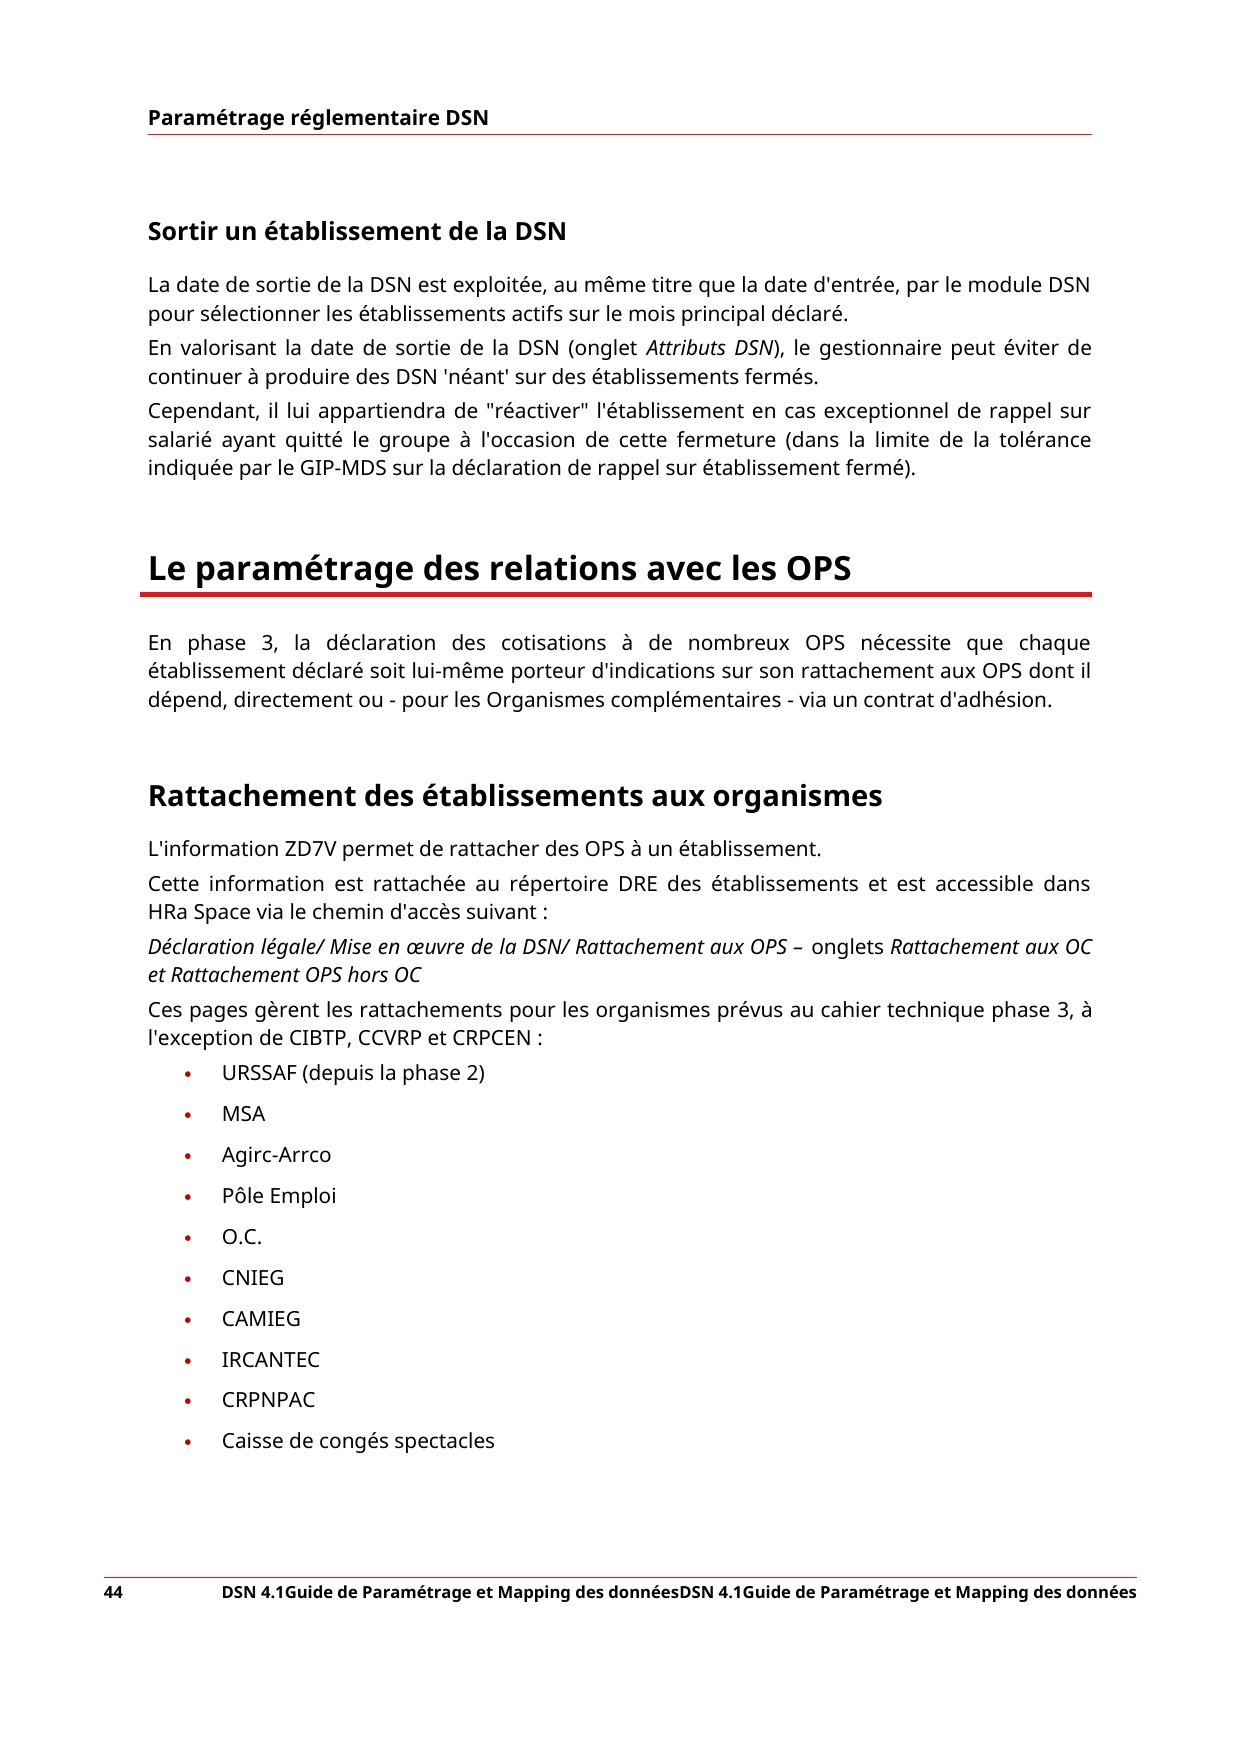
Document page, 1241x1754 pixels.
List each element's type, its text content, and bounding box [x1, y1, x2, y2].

text Cette information est rattachée au répertoire DRE des établissements et est accessible dans HRa Space via le chemin d'accès suivant : [148, 869, 1092, 926]
subtitle Rattachement des établissements aux organismes [148, 776, 1092, 815]
list CAMIEG [185, 1304, 1092, 1332]
text Ces pages gèrent les rattachements pour les organismes prévus au cahier technique phase 3, à l'exception de CIBTP, CCVRP et CRPCEN : [148, 995, 1092, 1052]
list URSSAF (depuis la phase 2) [185, 1058, 1092, 1087]
text L'information ZD7V permet de rattacher des OPS à un établissement. [148, 834, 1092, 862]
text En phase 3, la déclaration des cotisations à de nombreux OPS nécessite que chaque établissement déclaré soit lui-même porteur d'indications sur son rattachement aux OPS dont il dépend, directement ou - pour les Organismes complémentaires - via un contrat d'adhésion. [148, 628, 1092, 713]
list Agirc-Arrco [185, 1140, 1092, 1168]
text Cependant, il lui appartiendra de "réactiver" l'établissement en cas exceptionnel de rappel sur salarié ayant quitté le groupe à l'occasion de cette fermeture (dans la limite de la tolérance indiquée par le GIP-MDS sur la déclaration de rappel sur établissement fermé). [148, 397, 1092, 482]
list IRCANTEC [185, 1345, 1092, 1373]
subtitle Sortir un établissement de la DSN [148, 213, 1092, 247]
list MSA [185, 1099, 1092, 1127]
list CNIEG [185, 1263, 1092, 1291]
text La date de sortie de la DSN est exploitée, au même titre que la date d'entrée, par le module DSN pour sélectionner les établissements actifs sur le mois principal déclaré. [148, 270, 1092, 327]
list CRPNPAC [185, 1386, 1092, 1414]
subtitle Le paramétrage des relations avec les OPS [140, 544, 1092, 592]
text En valorisant la date de sortie de la DSN (onglet Attributs DSN), le gestionnaire peut éviter de continuer à produire des DSN 'néant' sur des établissements fermés. [148, 333, 1092, 390]
list Pôle Emploi [185, 1181, 1092, 1209]
text Déclaration légale/ Mise en œuvre de la DSN/ Rattachement aux OPS – onglets Rattachement aux OC et Rattachement OPS hors OC [148, 932, 1092, 989]
list O.C. [185, 1222, 1092, 1250]
list Caisse de congés spectacles [185, 1427, 1092, 1455]
